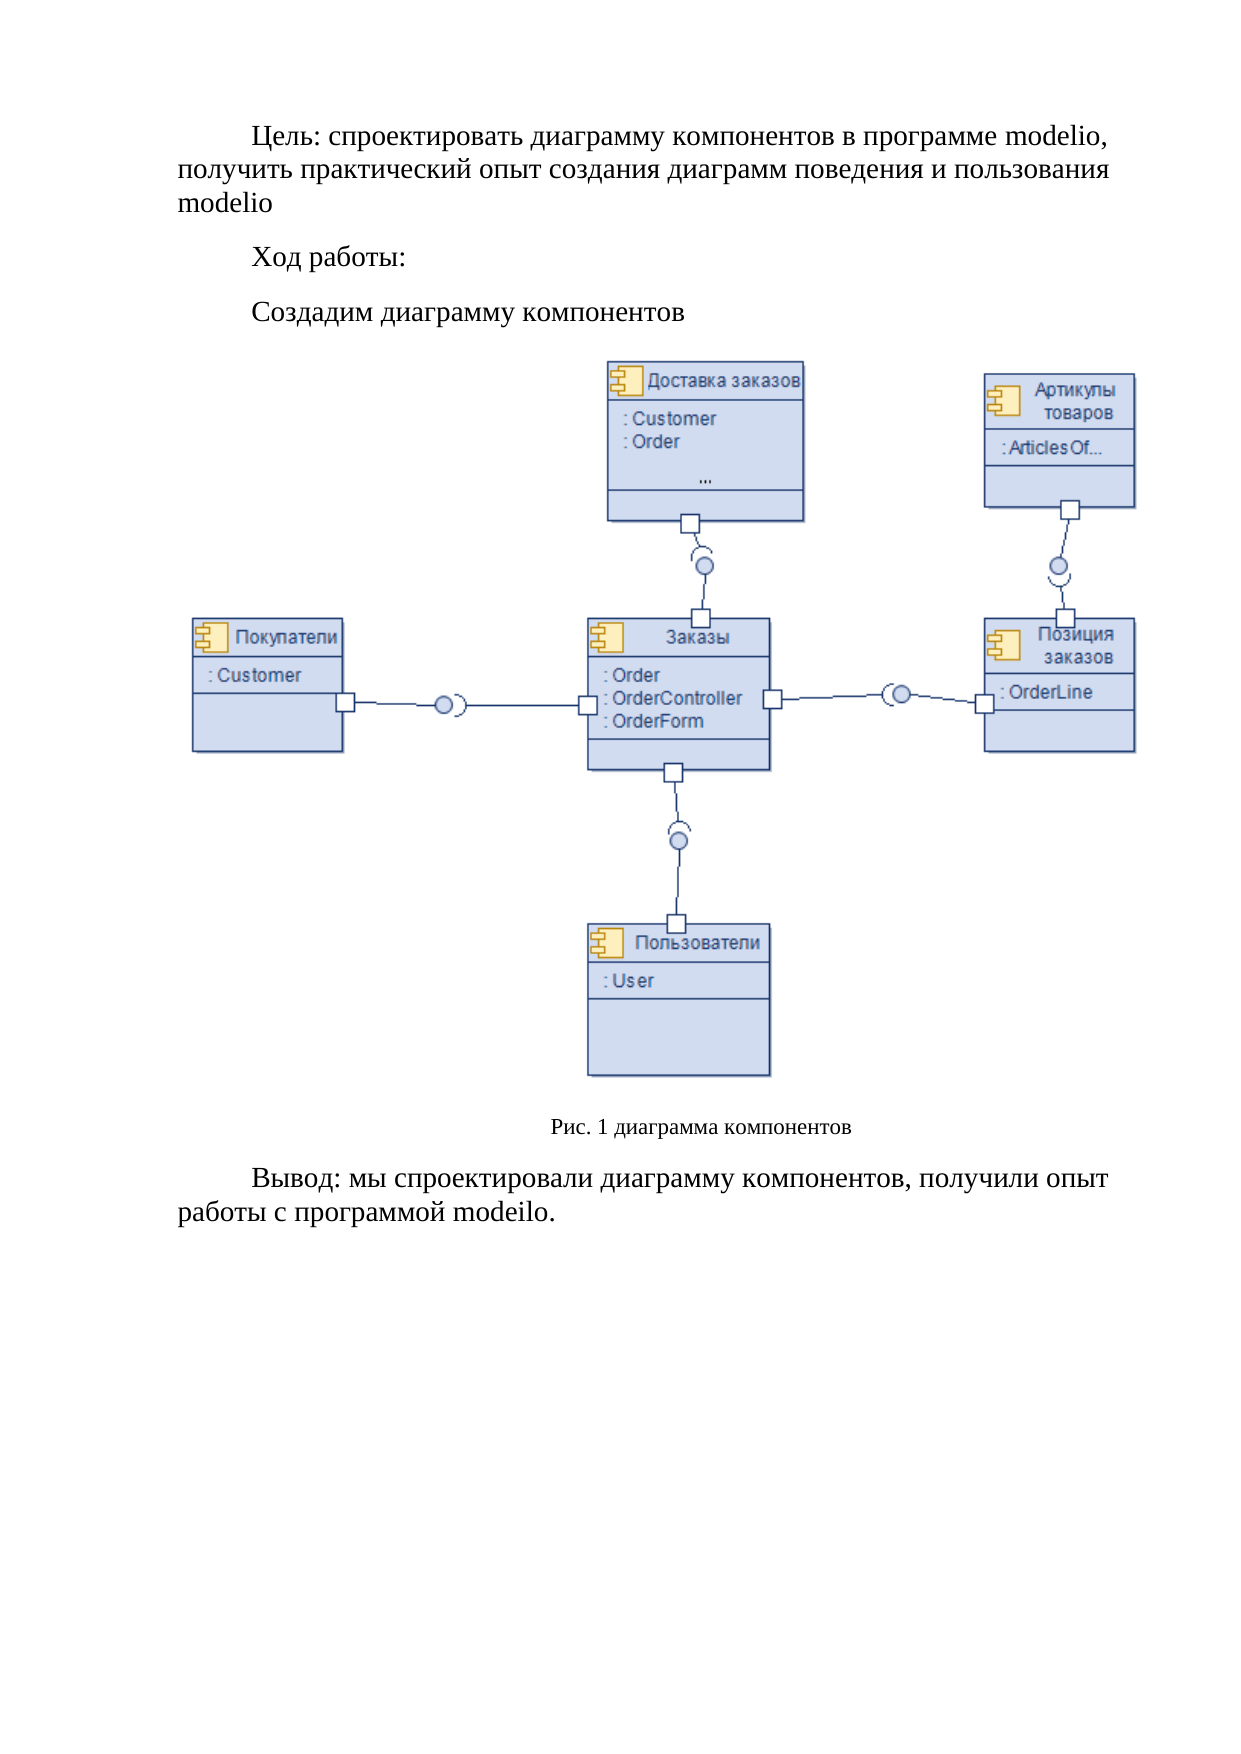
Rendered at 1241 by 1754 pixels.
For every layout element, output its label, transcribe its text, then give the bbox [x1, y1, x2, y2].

picture [177, 346, 1152, 1093]
text Цель: спроектировать диаграмму компонентов в программе modelio, получить практический опыт создания диаграмм поведения и пользования modelio [177, 118, 1152, 219]
text Вывод: мы спроектировали диаграмму компонентов, получили опыт работы с программой modeilo. [177, 1160, 1152, 1227]
text Рис. 1 диаграмма компонентов [177, 1093, 1152, 1139]
text Ход работы: [177, 239, 1152, 273]
text Создадим диаграмму компонентов [177, 294, 1152, 327]
